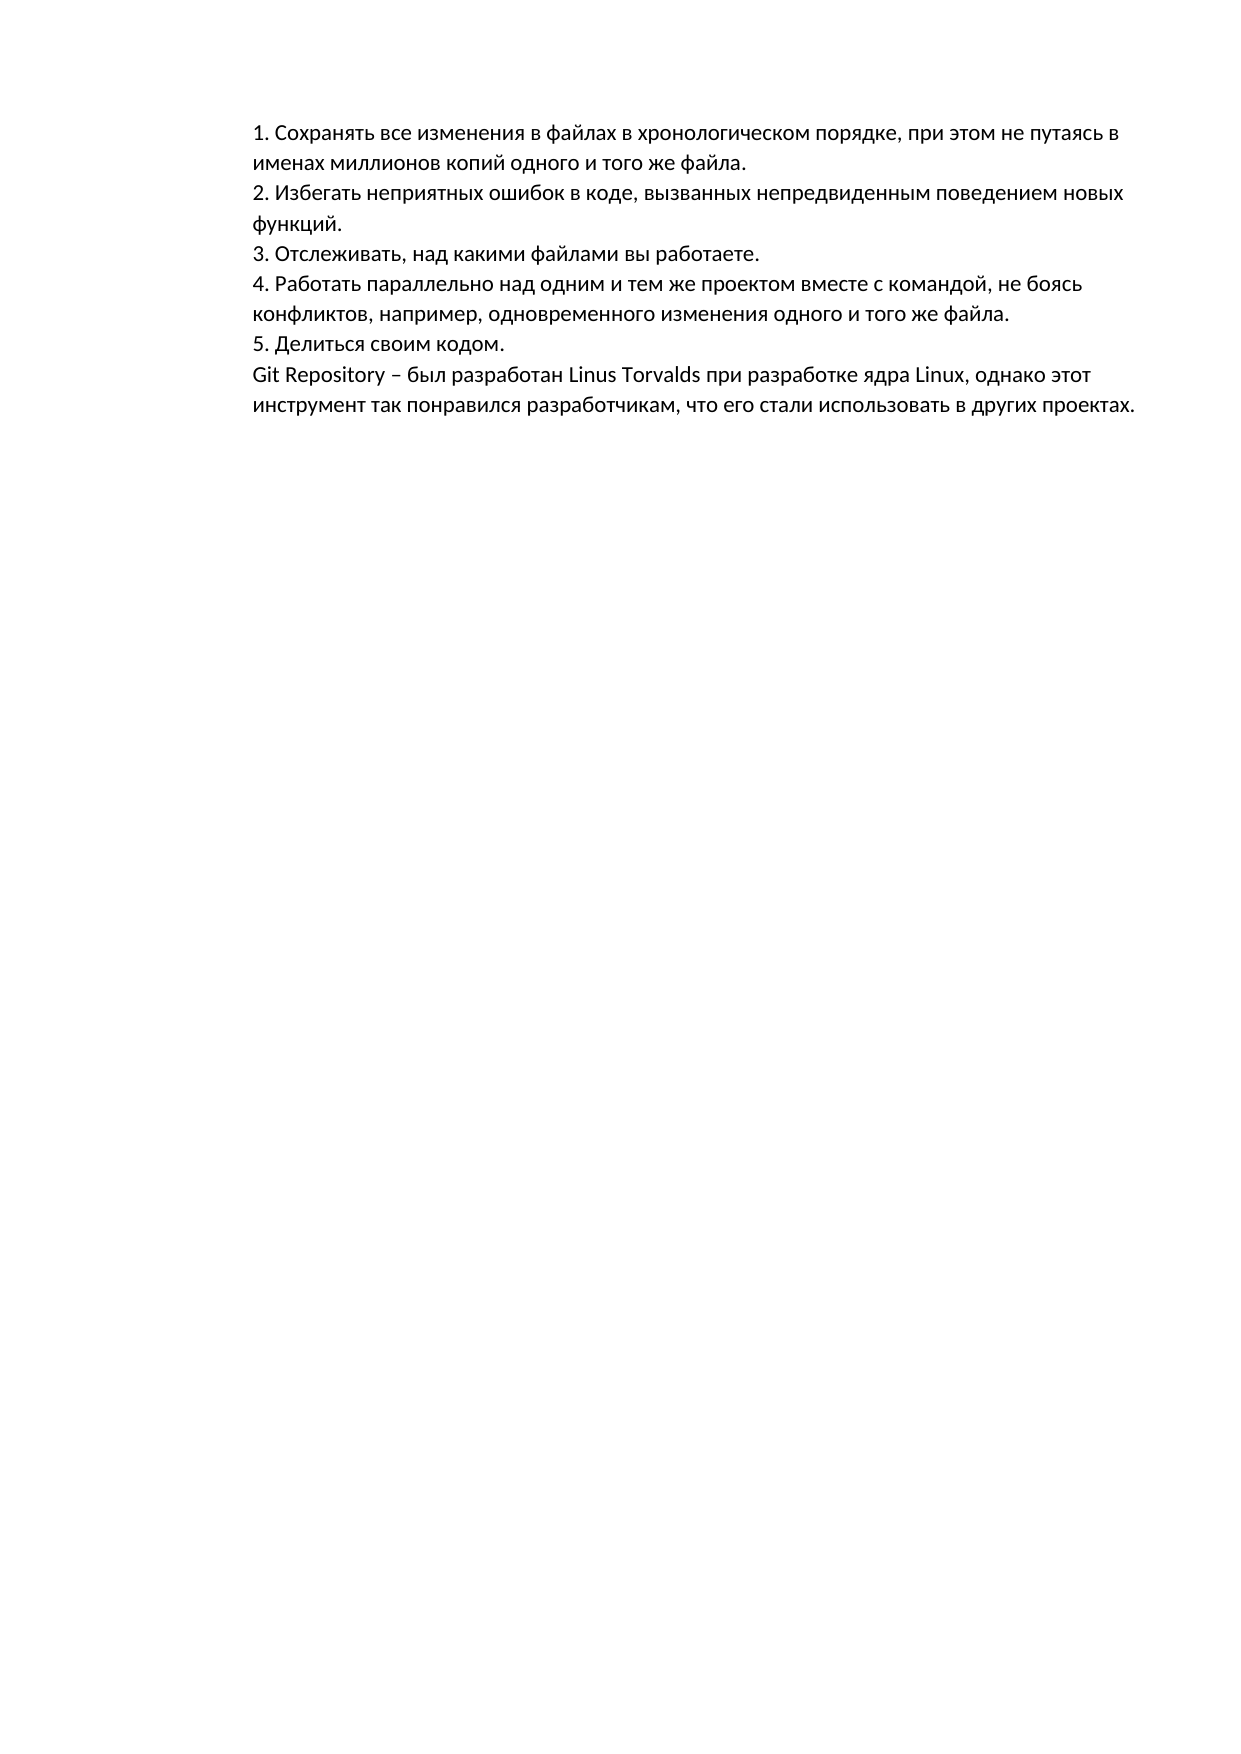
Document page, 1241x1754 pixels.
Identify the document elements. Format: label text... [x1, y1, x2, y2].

list 1. Сохранять все изменения в файлах в хронологическом порядке, при этом не путаясь в именах миллионов копий одного и того же файла. [252, 118, 1152, 176]
list 4. Работать параллельно над одним и тем же проектом вместе с командой, не боясь конфликтов, например, одновременного изменения одного и того же файла. [252, 269, 1152, 327]
list 5. Делиться своим кодом. [252, 329, 1152, 358]
list 2. Избегать неприятных ошибок в коде, вызванных непредвиденным поведением новых функций. [252, 178, 1152, 237]
list 3. Отслеживать, над какими файлами вы работаете. [252, 239, 1152, 267]
list Git Repository – был разработан Linus Torvalds при разработке ядра Linux, однако этот инструмент так понравился разработчикам, что его стали использовать в других проектах. [252, 360, 1152, 418]
